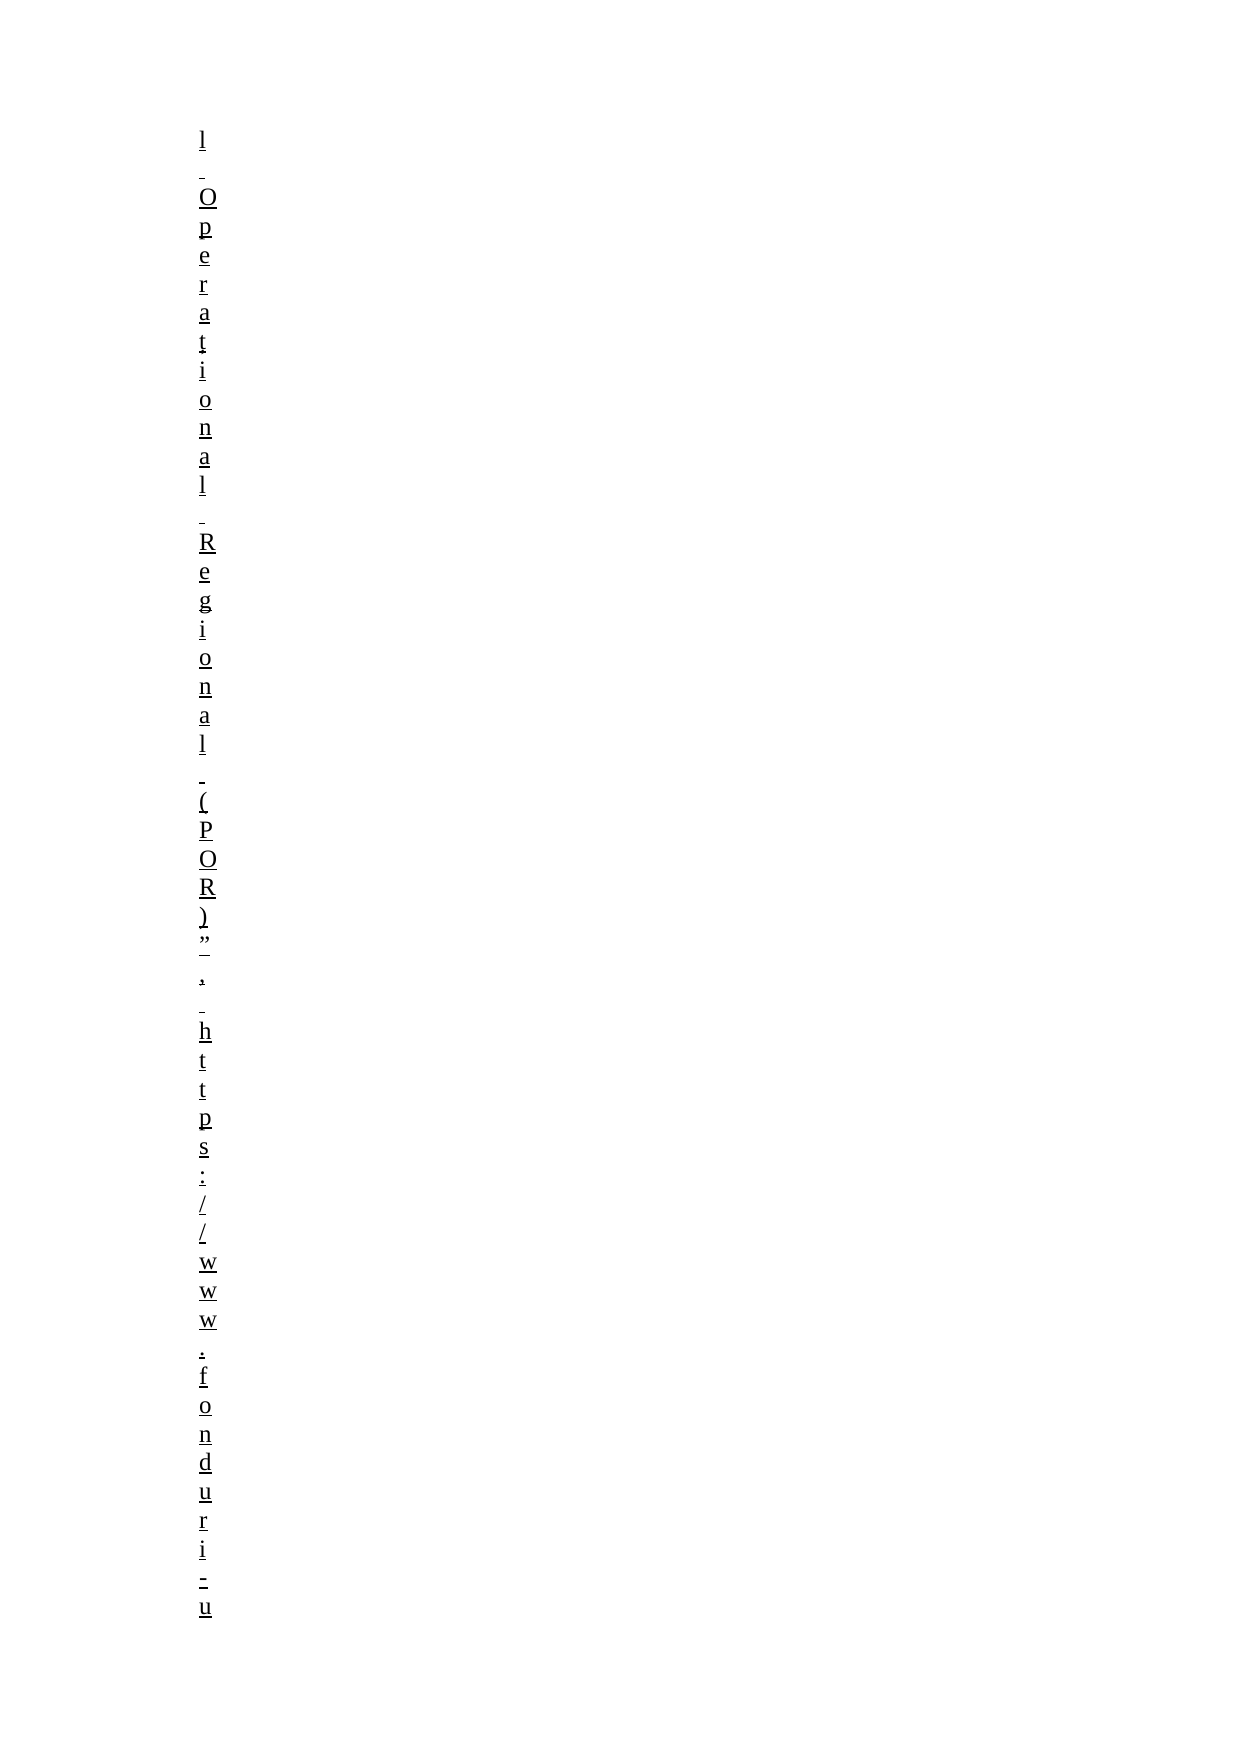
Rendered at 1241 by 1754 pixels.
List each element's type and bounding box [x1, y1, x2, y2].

table_cell [113, 125, 213, 1620]
